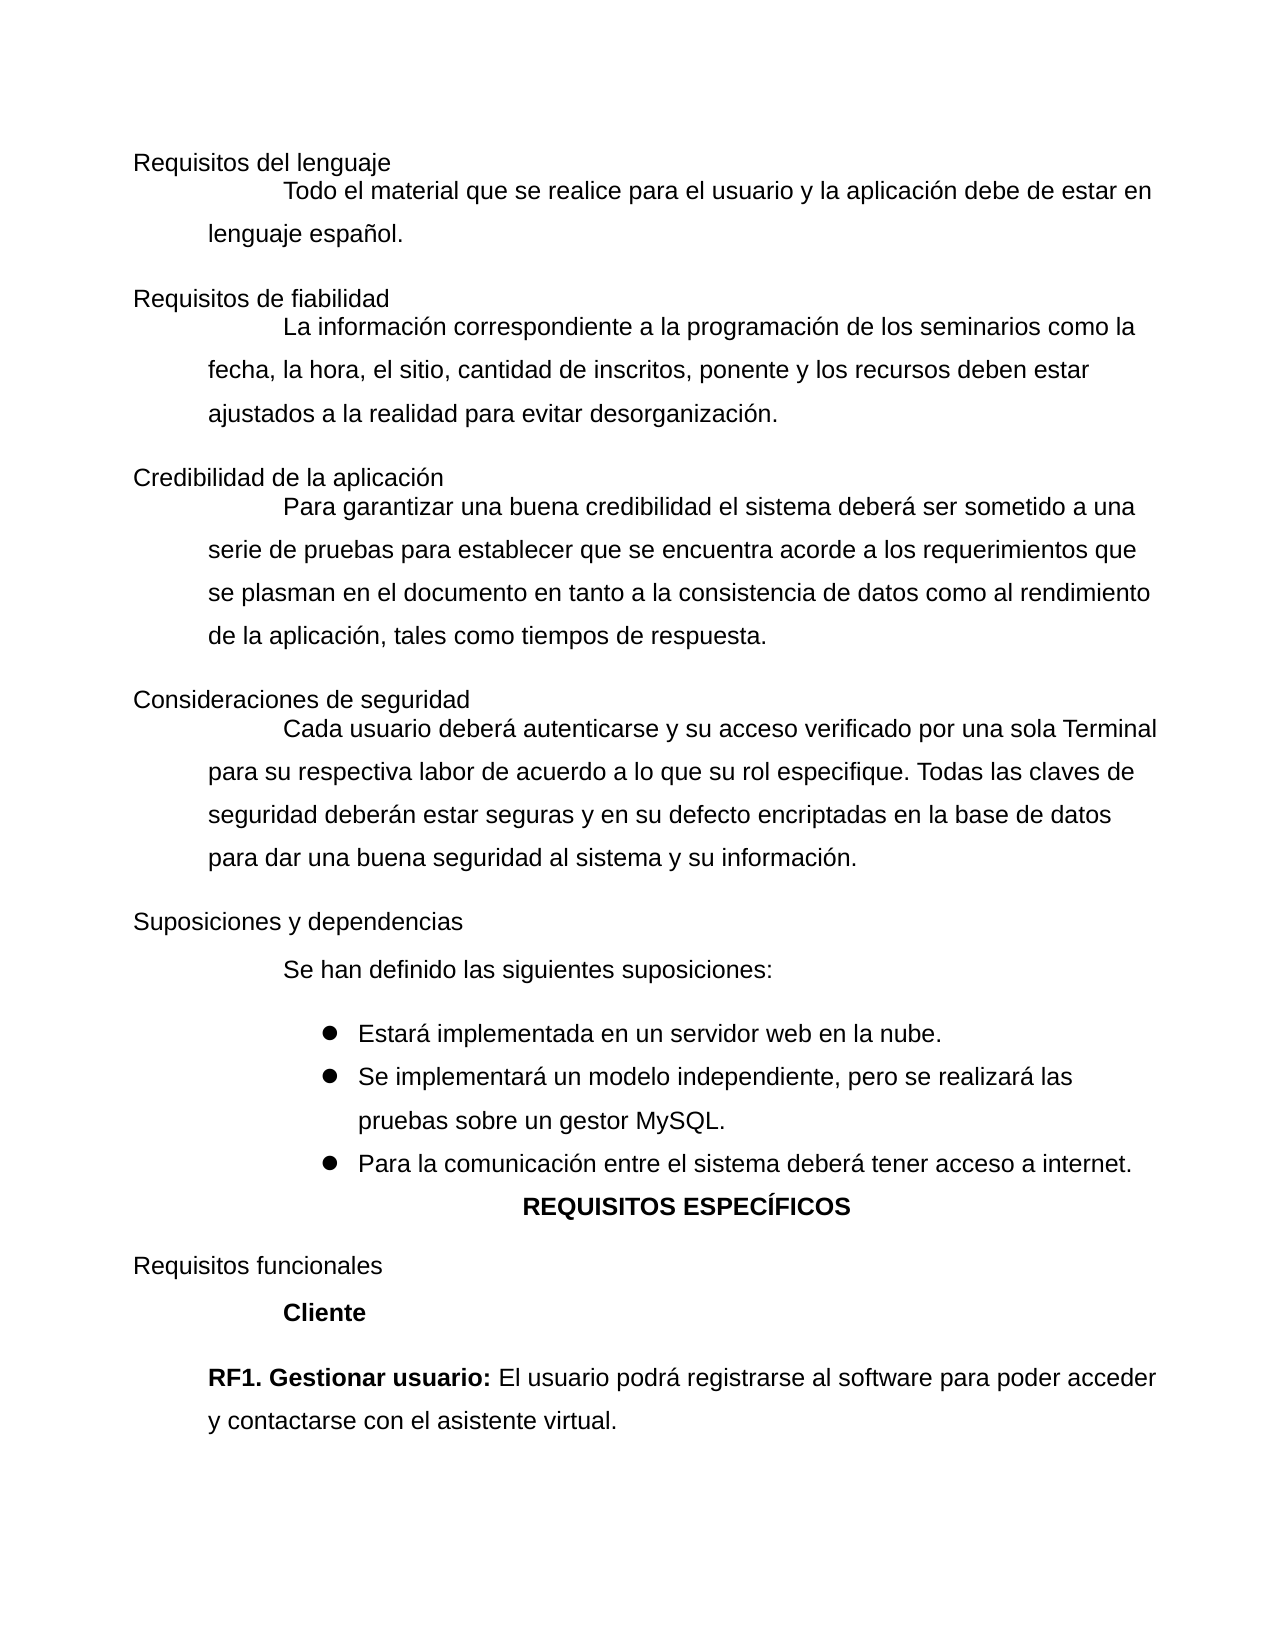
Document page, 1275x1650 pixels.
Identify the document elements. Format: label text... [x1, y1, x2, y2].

text Requisitos de fiabilidad [133, 284, 1167, 312]
text Cada usuario deberá autenticarse y su acceso verificado por una sola Terminal para su respectiva labor de acuerdo a lo que su rol especifique. Todas las claves de seguridad deberán estar seguras y en su defecto encriptadas en la base de datos para dar una buena seguridad al sistema y su información. [208, 714, 1167, 872]
text Todo el material que se realice para el usuario y la aplicación debe de estar en lenguaje español. [208, 176, 1167, 248]
list Para la comunicación entre el sistema deberá tener acceso a internet. [320, 1149, 1167, 1178]
text Consideraciones de seguridad [133, 685, 1167, 714]
text Requisitos del lenguaje [133, 148, 1167, 176]
text La información correspondiente a la programación de los seminarios como la fecha, la hora, el sitio, cantidad de inscritos, ponente y los recursos deben estar ajustados a la realidad para evitar desorganización. [208, 312, 1167, 427]
text Requisitos funcionales [133, 1251, 1167, 1279]
list Estará implementada en un servidor web en la nube. [320, 1019, 1167, 1048]
text Credibilidad de la aplicación [133, 463, 1167, 492]
text Suposiciones y dependencias [133, 907, 1167, 936]
text Para garantizar una buena credibilidad el sistema deberá ser sometido a una serie de pruebas para establecer que se encuentra acorde a los requerimientos que se plasman en el documento en tanto a la consistencia de datos como al rendimiento de la aplicación, tales como tiempos de respuesta. [208, 492, 1167, 650]
list Se implementará un modelo independiente, pero se realizará las pruebas sobre un gestor MySQL. [320, 1062, 1167, 1134]
text Se han definido las siguientes suposiciones: [208, 955, 1167, 984]
text REQUISITOS ESPECÍFICOS [133, 1192, 1167, 1221]
text Cliente [208, 1298, 1167, 1327]
text RF1. Gestionar usuario: El usuario podrá registrarse al software para poder acceder y contactarse con el asistente virtual. [208, 1362, 1167, 1434]
